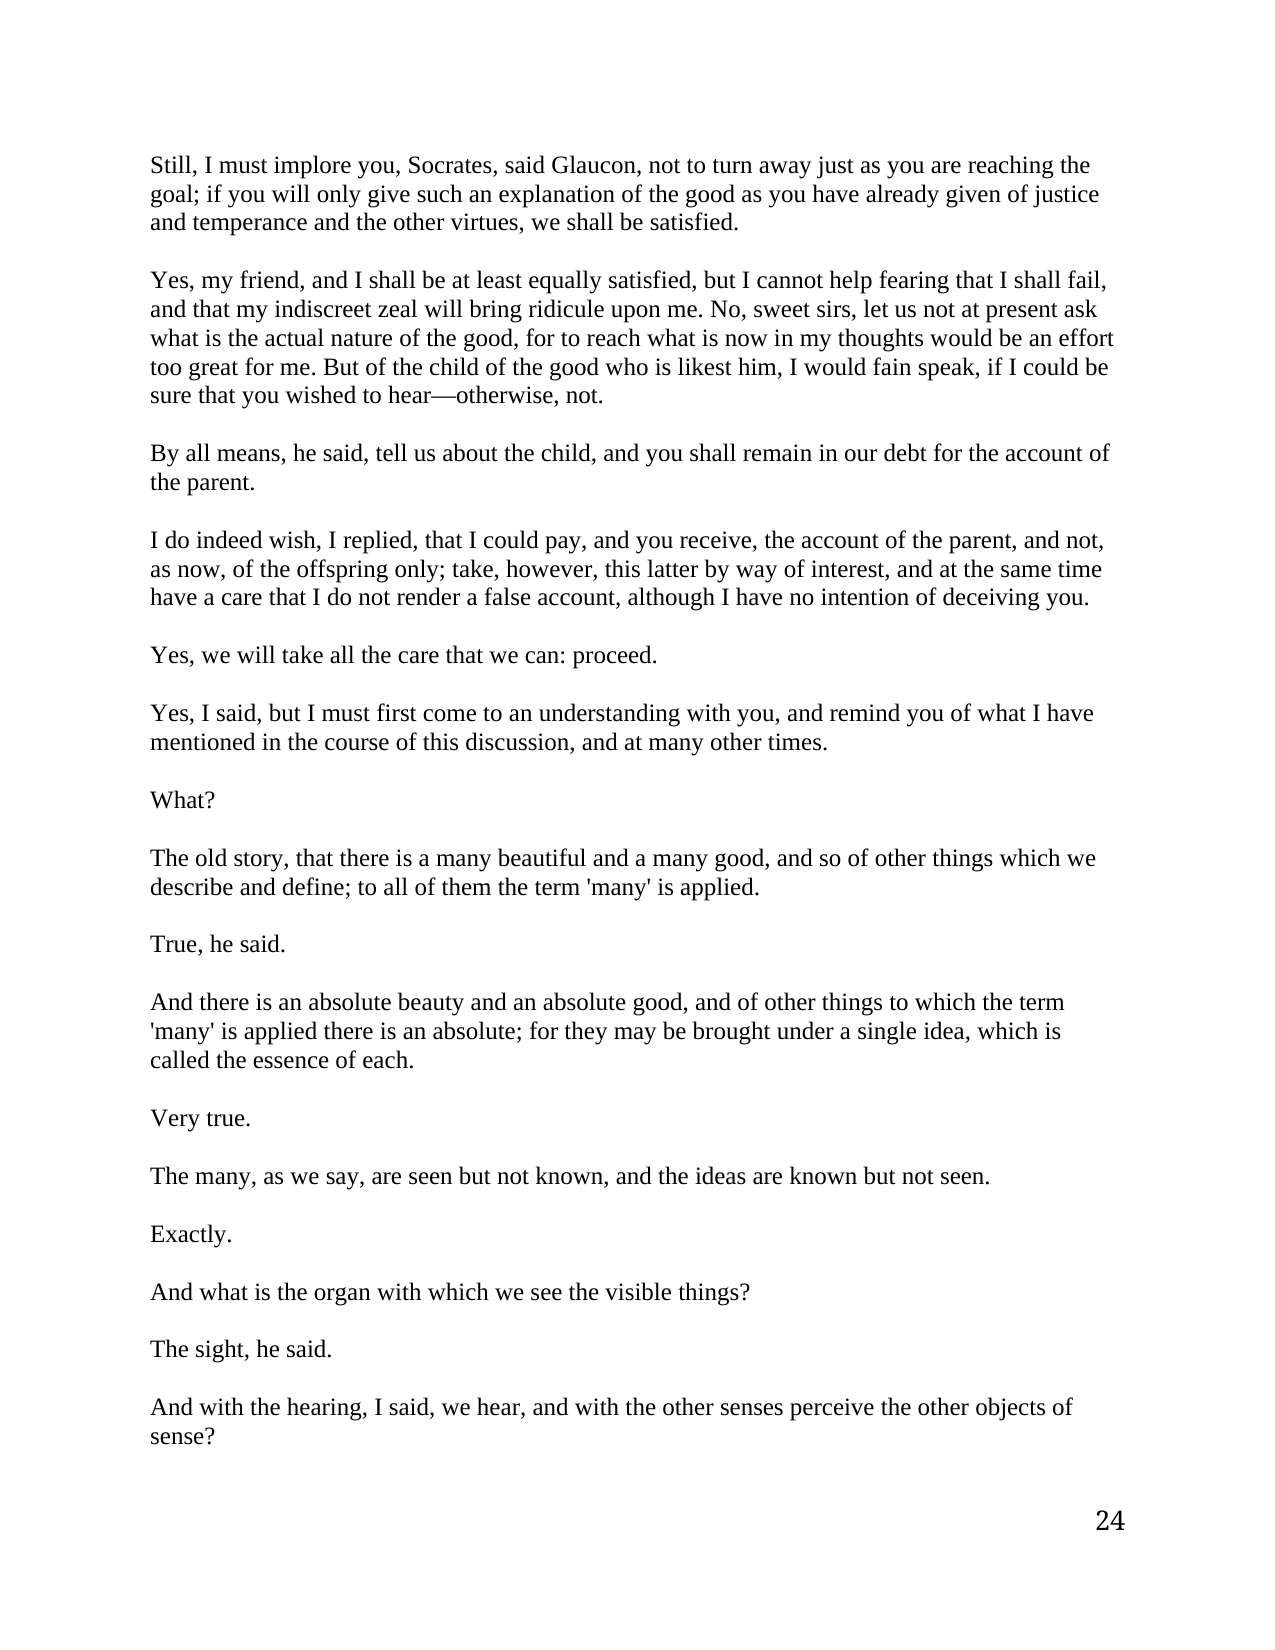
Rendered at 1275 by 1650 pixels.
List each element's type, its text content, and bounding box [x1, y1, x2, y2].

text Very true. [150, 1103, 1125, 1132]
text The sight, he said. [150, 1334, 1125, 1363]
text True, he said. [150, 929, 1125, 958]
text Still, I must implore you, Socrates, said Glaucon, not to turn away just as you are reaching the goal; if you will only give such an explanation of the good as you have already given of justice and temperance and the other virtues, we shall be satisfied. [150, 150, 1125, 236]
text Yes, my friend, and I shall be at least equally satisfied, but I cannot help fearing that I shall fail, and that my indiscreet zeal will bring ridicule upon me. No, sweet sirs, let us not at present ask what is the actual nature of the good, for to reach what is now in my thoughts would be an effort too great for me. But of the child of the good who is likest him, I would fain speak, if I could be sure that you wished to hear—otherwise, not. [150, 265, 1125, 409]
text I do indeed wish, I replied, that I could pay, and you receive, the account of the parent, and not, as now, of the offspring only; take, however, this latter by way of interest, and at the same time have a care that I do not render a false account, although I have no intention of deceiving you. [150, 525, 1125, 611]
text The old story, that there is a many beautiful and a many good, and so of other things which we describe and define; to all of them the term 'many' is applied. [150, 843, 1125, 900]
text And there is an absolute beauty and an absolute good, and of other things to which the term 'many' is applied there is an absolute; for they may be brought under a single idea, which is called the essence of each. [150, 987, 1125, 1074]
text Yes, we will take all the care that we can: proceed. [150, 640, 1125, 669]
text By all means, he said, tell us about the child, and you shall remain in our debt for the account of the parent. [150, 438, 1125, 496]
text And what is the organ with which we see the visible things? [150, 1277, 1125, 1305]
text Yes, I said, but I must first come to an understanding with you, and remind you of what I have mentioned in the course of this discussion, and at many other times. [150, 698, 1125, 756]
text The many, as we say, are seen but not known, and the ideas are known but not seen. [150, 1161, 1125, 1189]
text Exactly. [150, 1219, 1125, 1247]
text And with the hearing, I said, we hear, and with the other senses perceive the other objects of sense? [150, 1392, 1125, 1450]
text What? [150, 785, 1125, 814]
